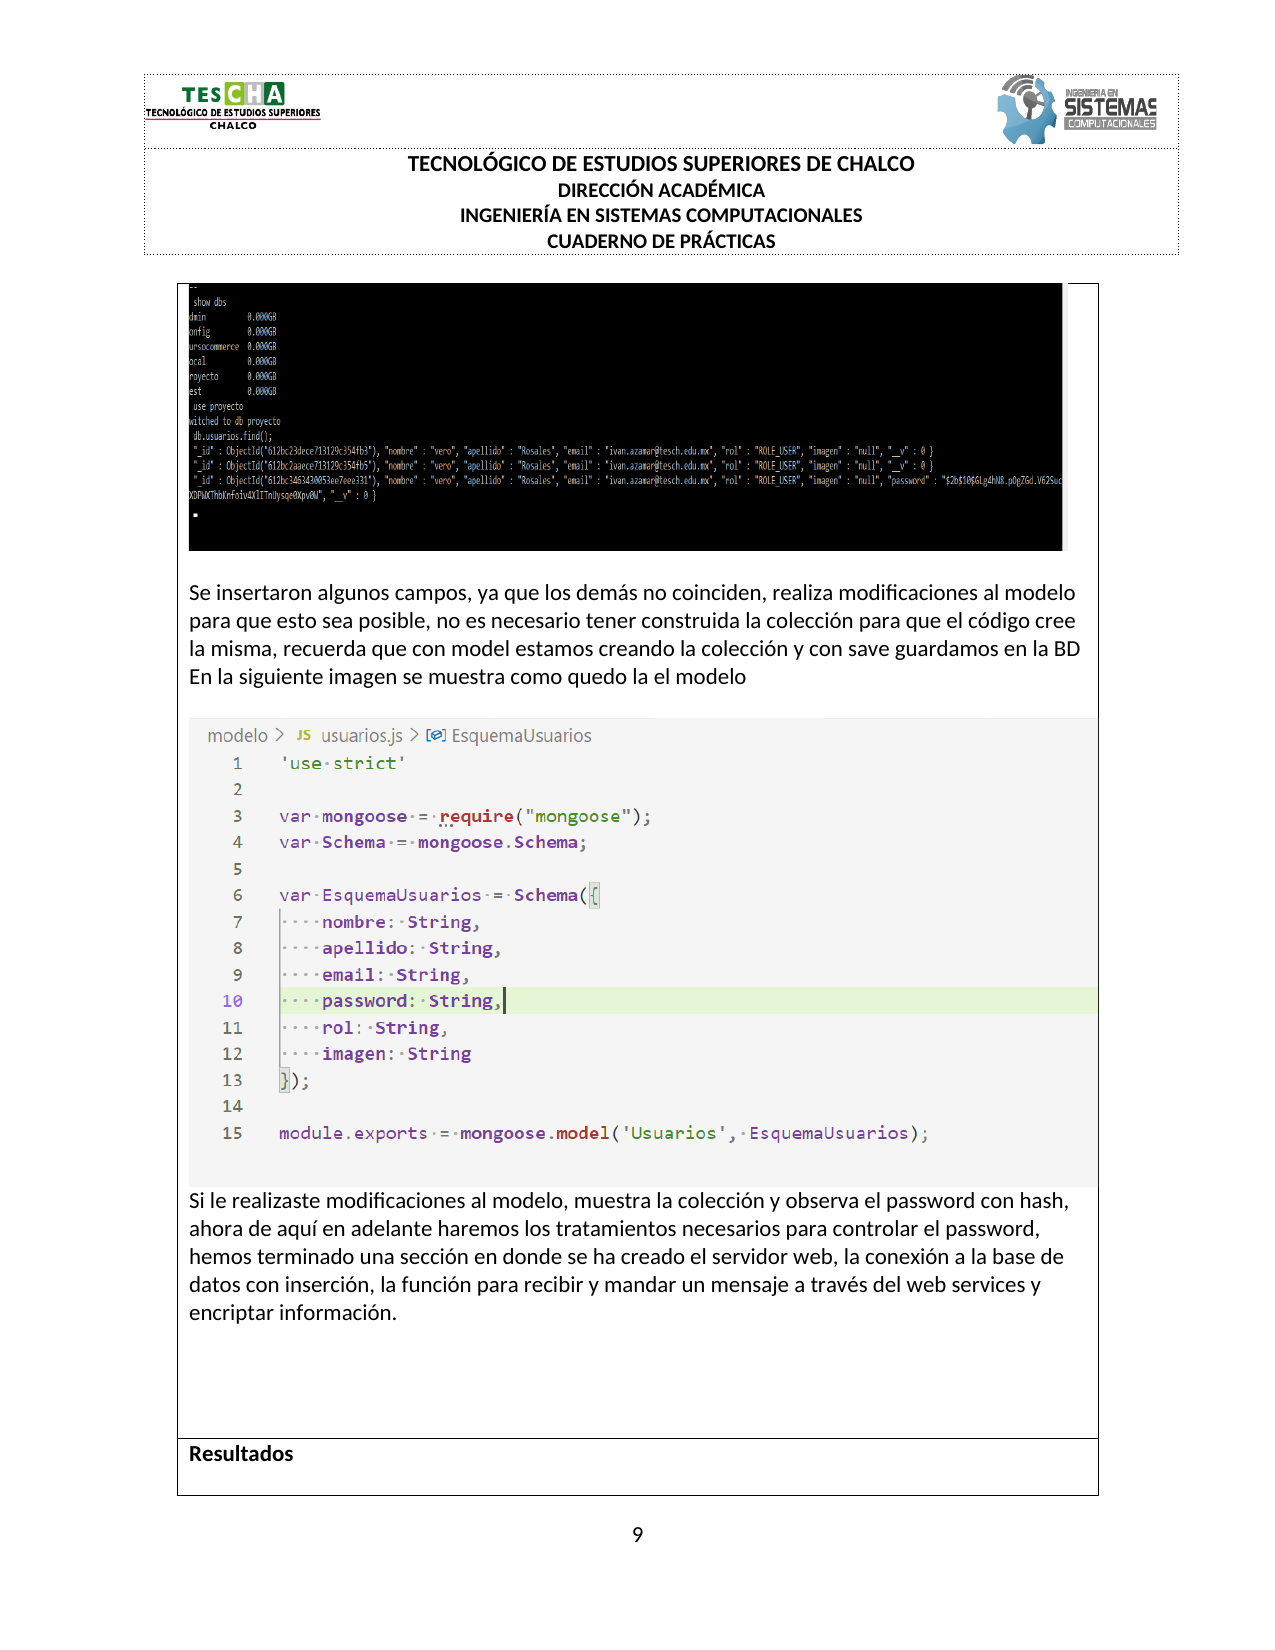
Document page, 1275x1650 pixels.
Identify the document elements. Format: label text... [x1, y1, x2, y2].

picture [143, 78, 323, 132]
picture [188, 718, 1099, 1187]
table_cell Resultados [178, 1439, 1098, 1495]
picture [996, 75, 1157, 144]
picture [188, 283, 1069, 551]
